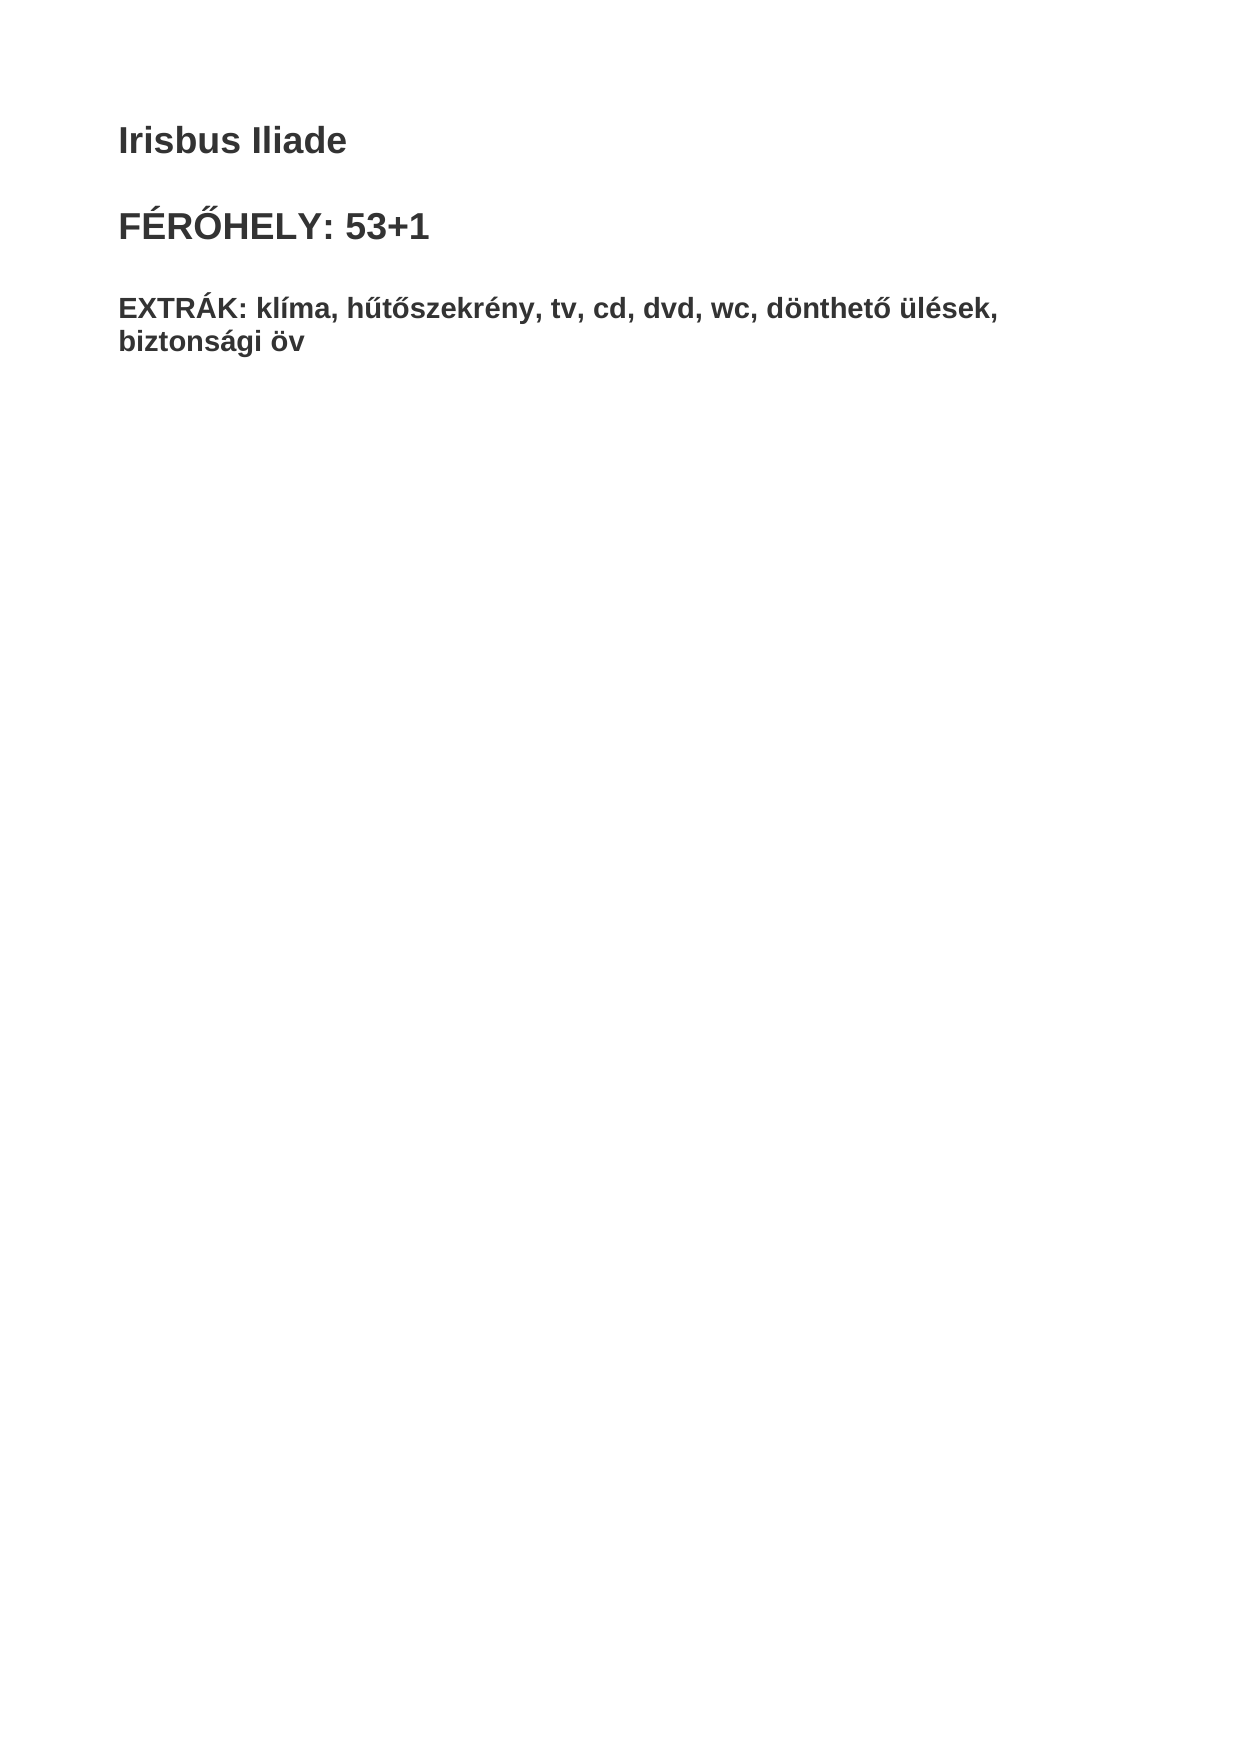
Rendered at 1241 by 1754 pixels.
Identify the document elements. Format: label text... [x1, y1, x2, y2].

text Irisbus Iliade [118, 118, 1122, 161]
text EXTRÁK: klíma, hűtőszekrény, tv, cd, dvd, wc, dönthető ülések, biztonsági öv [118, 291, 1122, 358]
text FÉRŐHELY: 53+1 [118, 204, 1122, 247]
